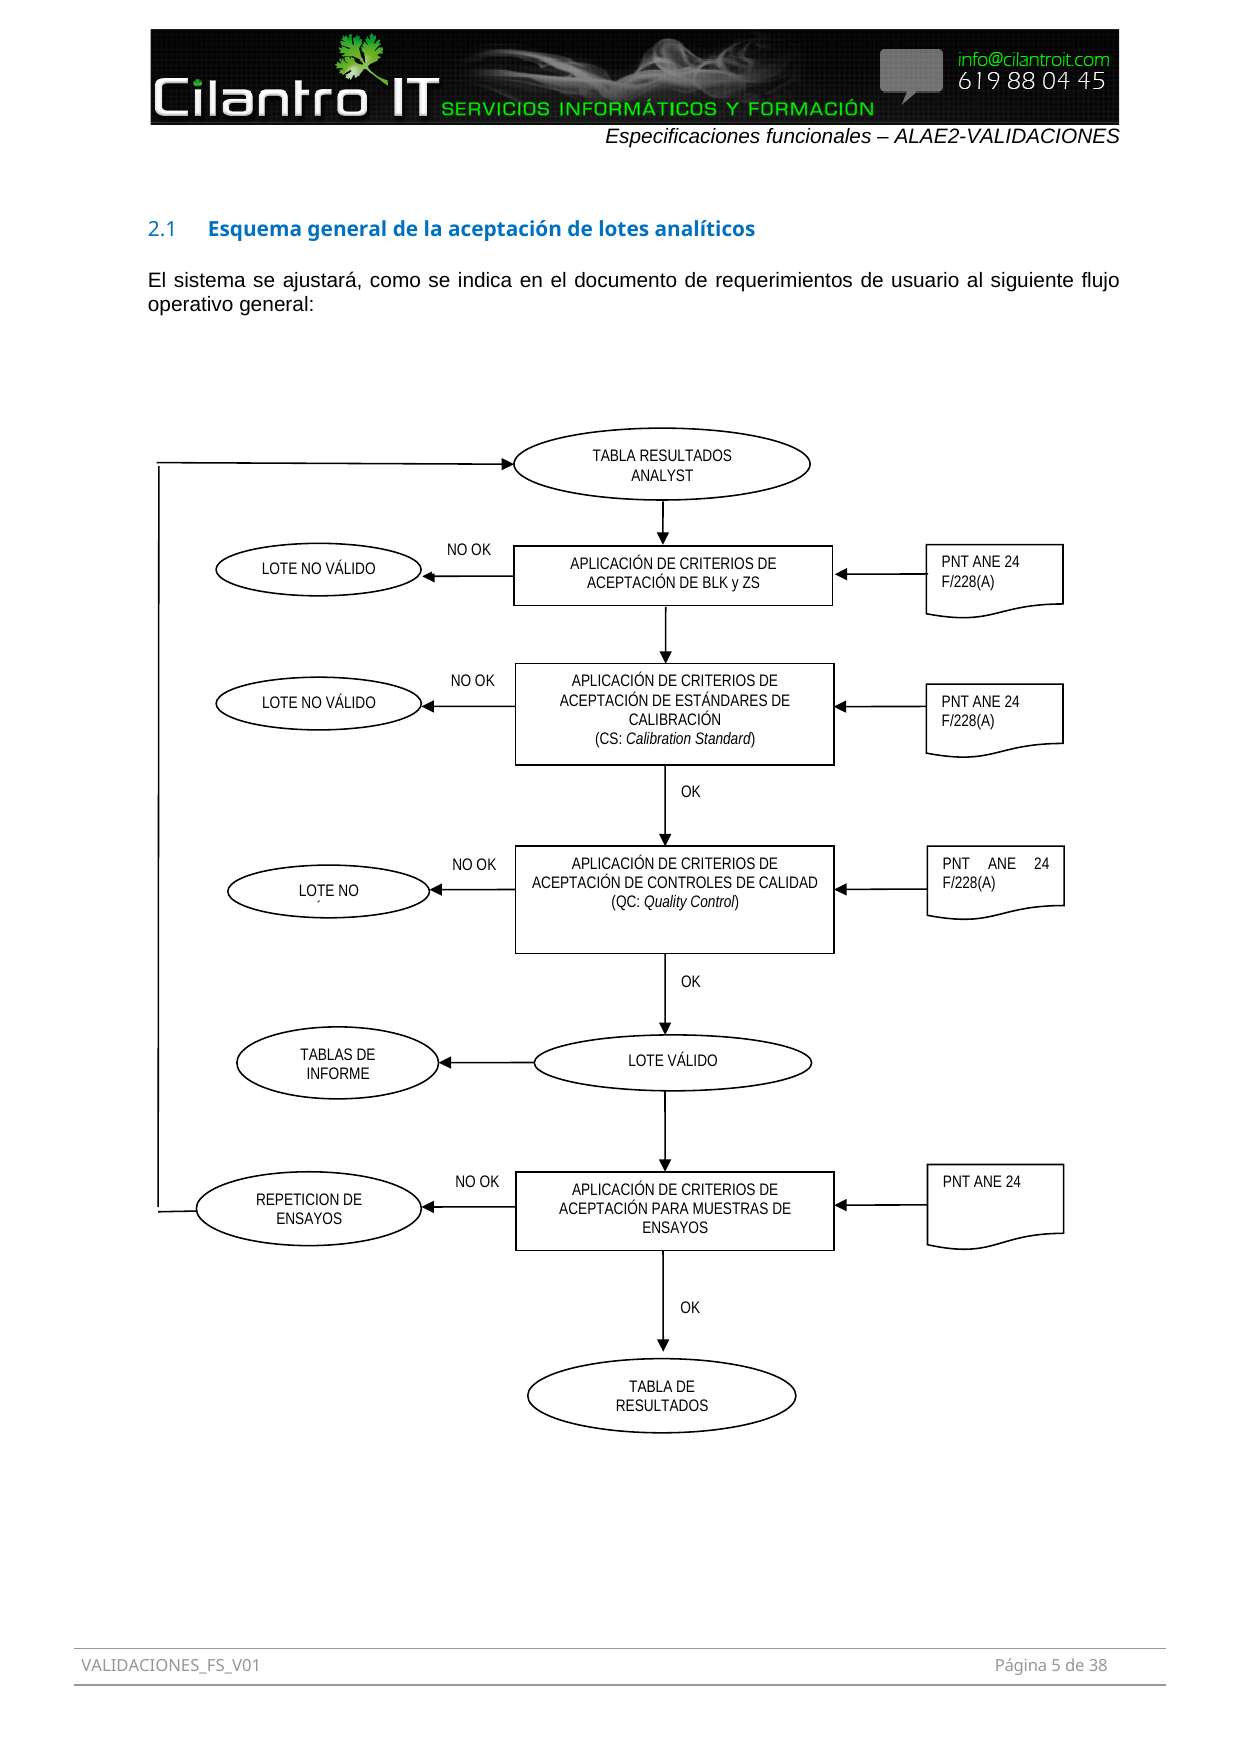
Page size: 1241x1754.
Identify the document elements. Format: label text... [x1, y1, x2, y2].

subtitle Esquema general de la aceptación de lotes analíticos [148, 214, 1122, 243]
text El sistema se ajustará, como se indica en el documento de requerimientos de usuario al siguiente flujo operativo general: [148, 268, 1122, 316]
picture [150, 29, 1120, 125]
